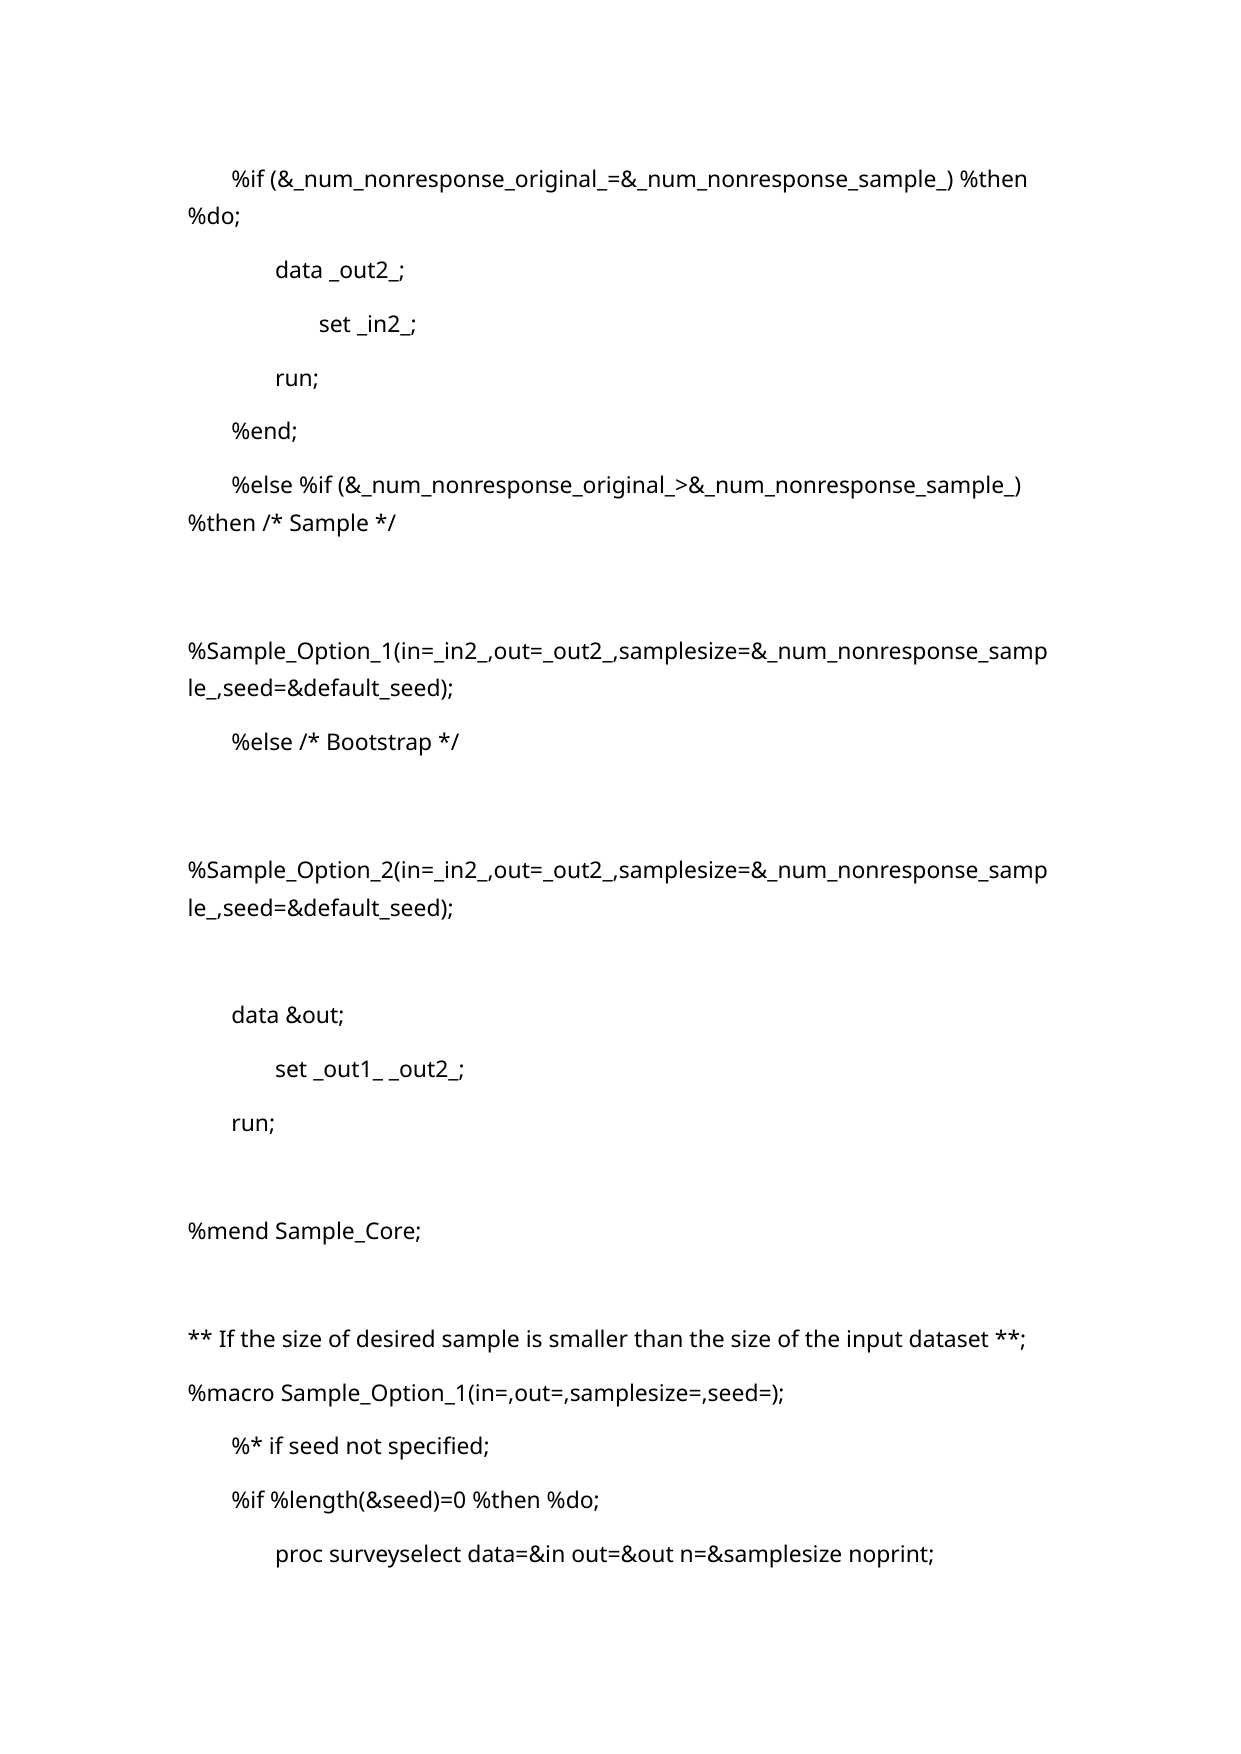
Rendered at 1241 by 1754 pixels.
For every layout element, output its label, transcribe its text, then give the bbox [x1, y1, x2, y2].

text %end; [187, 415, 1053, 447]
text set _out1_ _out2_; [187, 1053, 1053, 1085]
text %if %length(&seed)=0 %then %do; [187, 1483, 1053, 1516]
text run; [187, 361, 1053, 393]
text data _out2_; [187, 253, 1053, 286]
text %Sample_Option_1(in=_in2_,out=_out2_,samplesize=&_num_nonresponse_sample_,seed=&default_seed); [187, 560, 1053, 704]
text %else /* Bootstrap */ [187, 725, 1053, 758]
text run; [187, 1107, 1053, 1139]
text %else %if (&_num_nonresponse_original_>&_num_nonresponse_sample_) %then /* Sample */ [187, 468, 1053, 538]
text %macro Sample_Option_1(in=,out=,samplesize=,seed=); [187, 1376, 1053, 1408]
text data &out; [187, 999, 1053, 1031]
text %if (&_num_nonresponse_original_=&_num_nonresponse_sample_) %then %do; [187, 162, 1053, 232]
text ** If the size of desired sample is smaller than the size of the input dataset **; [187, 1322, 1053, 1354]
text proc surveyselect data=&in out=&out n=&samplesize noprint; [187, 1537, 1053, 1570]
text %Sample_Option_2(in=_in2_,out=_out2_,samplesize=&_num_nonresponse_sample_,seed=&default_seed); [187, 779, 1053, 924]
text %mend Sample_Core; [187, 1214, 1053, 1247]
text set _in2_; [187, 307, 1053, 339]
text %* if seed not specified; [187, 1430, 1053, 1462]
